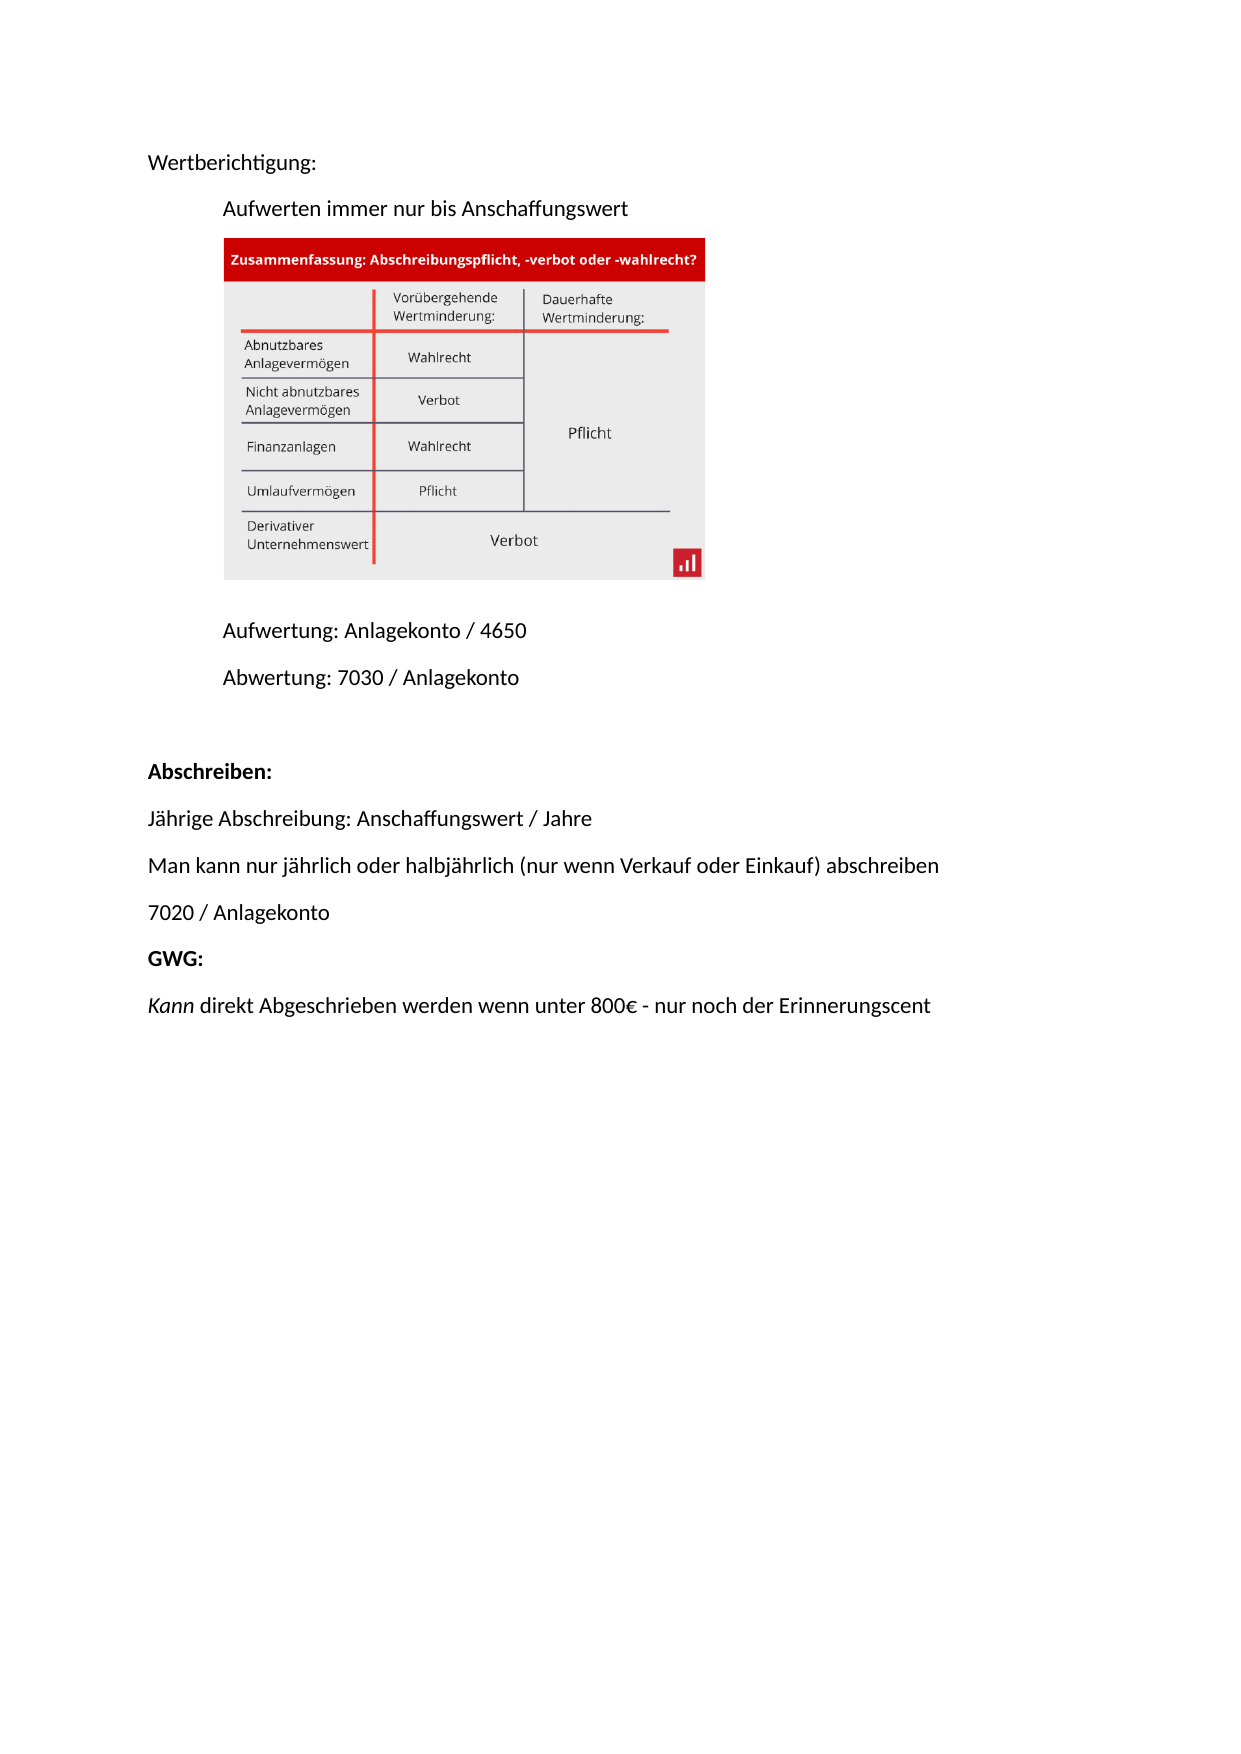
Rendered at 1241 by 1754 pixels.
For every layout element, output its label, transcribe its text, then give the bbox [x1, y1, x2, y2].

text Man kann nur jährlich oder halbjährlich (nur wenn Verkauf oder Einkauf) abschreiben [148, 851, 1093, 879]
picture [223, 238, 706, 580]
text Wertberichtigung: [148, 148, 1093, 176]
text Abschreiben: [148, 757, 1093, 785]
text Aufwertung: Anlagekonto / 4650 [148, 616, 1093, 644]
text Aufwerten immer nur bis Anschaffungswert [148, 194, 1093, 222]
text Jährige Abschreibung: Anschaffungswert / Jahre [148, 804, 1093, 832]
text GWG: [148, 944, 1093, 972]
text Abwertung: 7030 / Anlagekonto [148, 663, 1093, 691]
text 7020 / Anlagekonto [148, 898, 1093, 926]
text Kann direkt Abgeschrieben werden wenn unter 800€ - nur noch der Erinnerungscent [148, 991, 1093, 1019]
